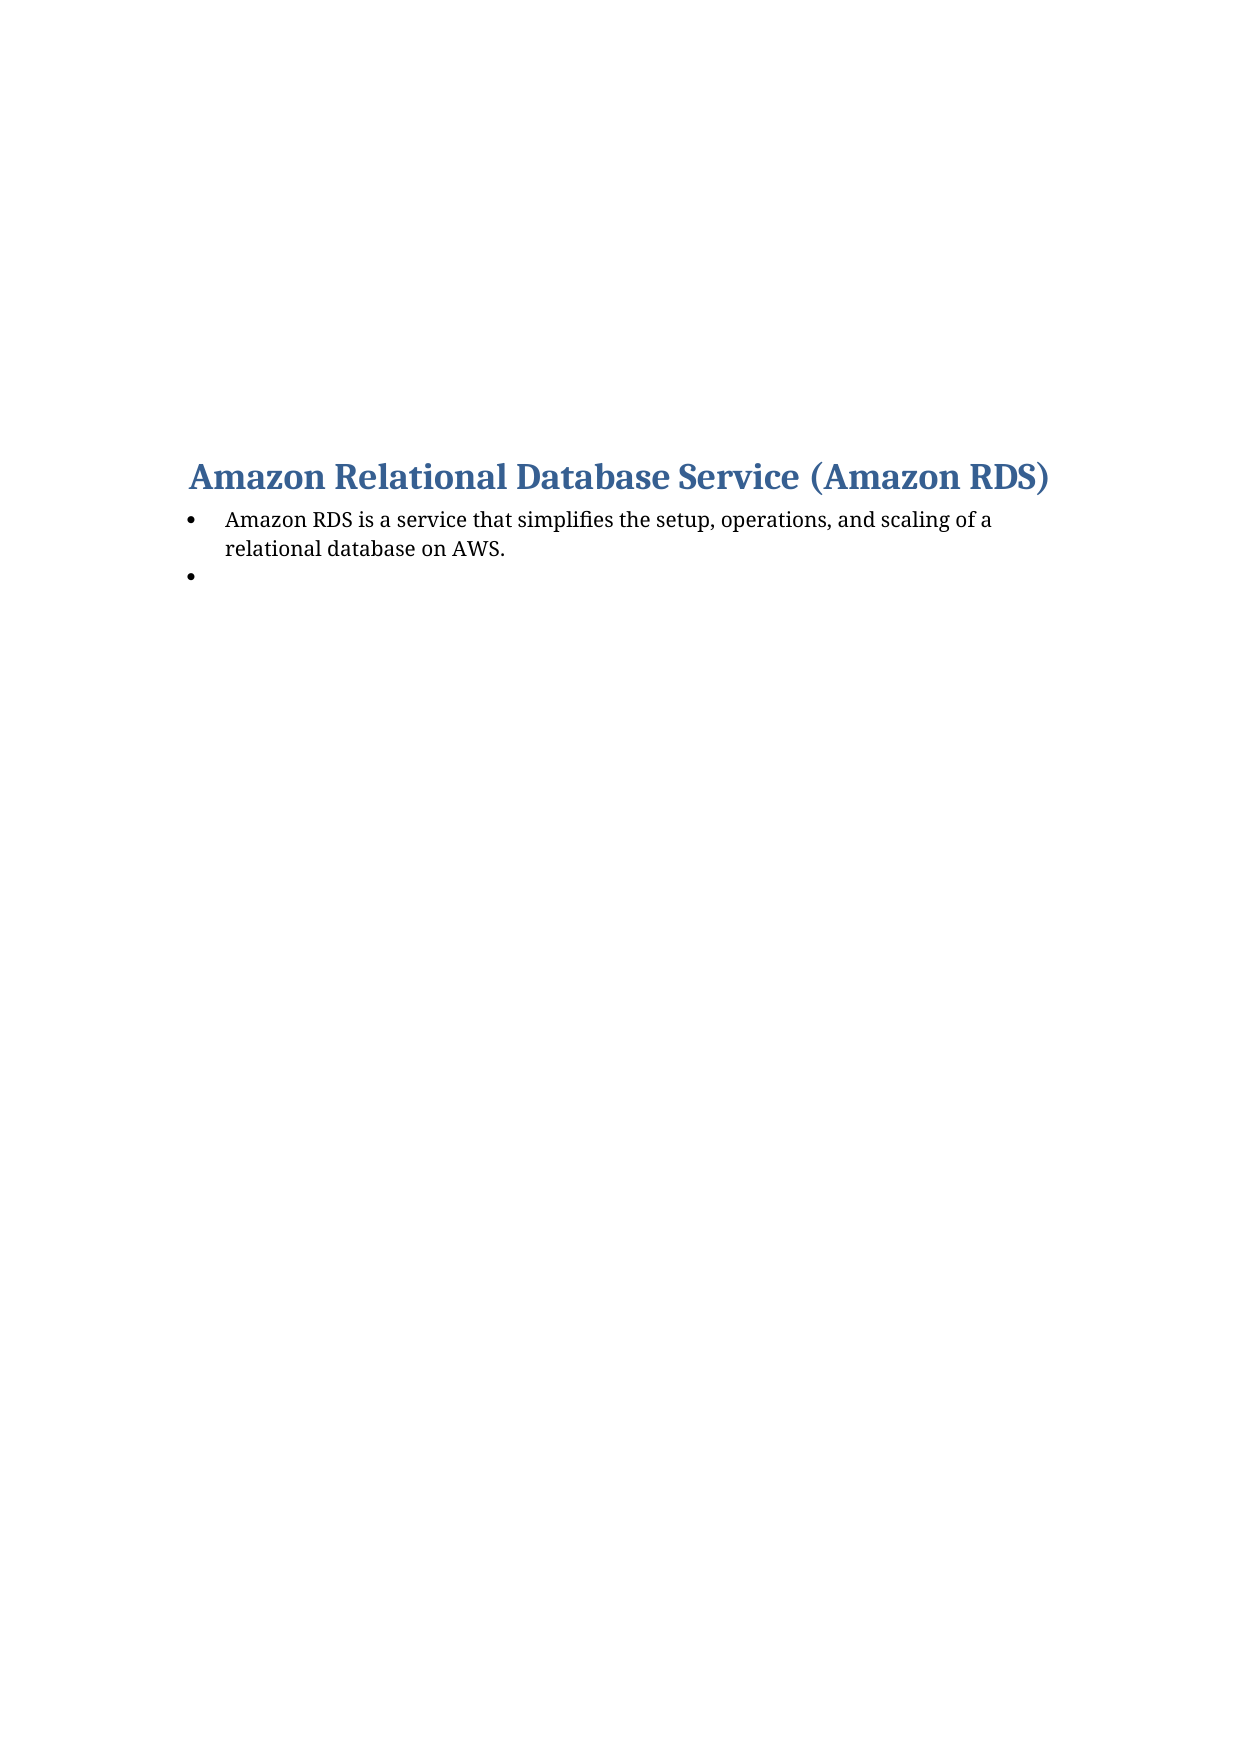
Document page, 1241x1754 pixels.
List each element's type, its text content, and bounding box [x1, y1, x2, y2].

list Amazon RDS is a service that simplifies the setup, operations, and scaling of a relational database on AWS. [187, 506, 1090, 562]
subtitle Amazon Relational Database Service (Amazon RDS) [150, 456, 1090, 499]
